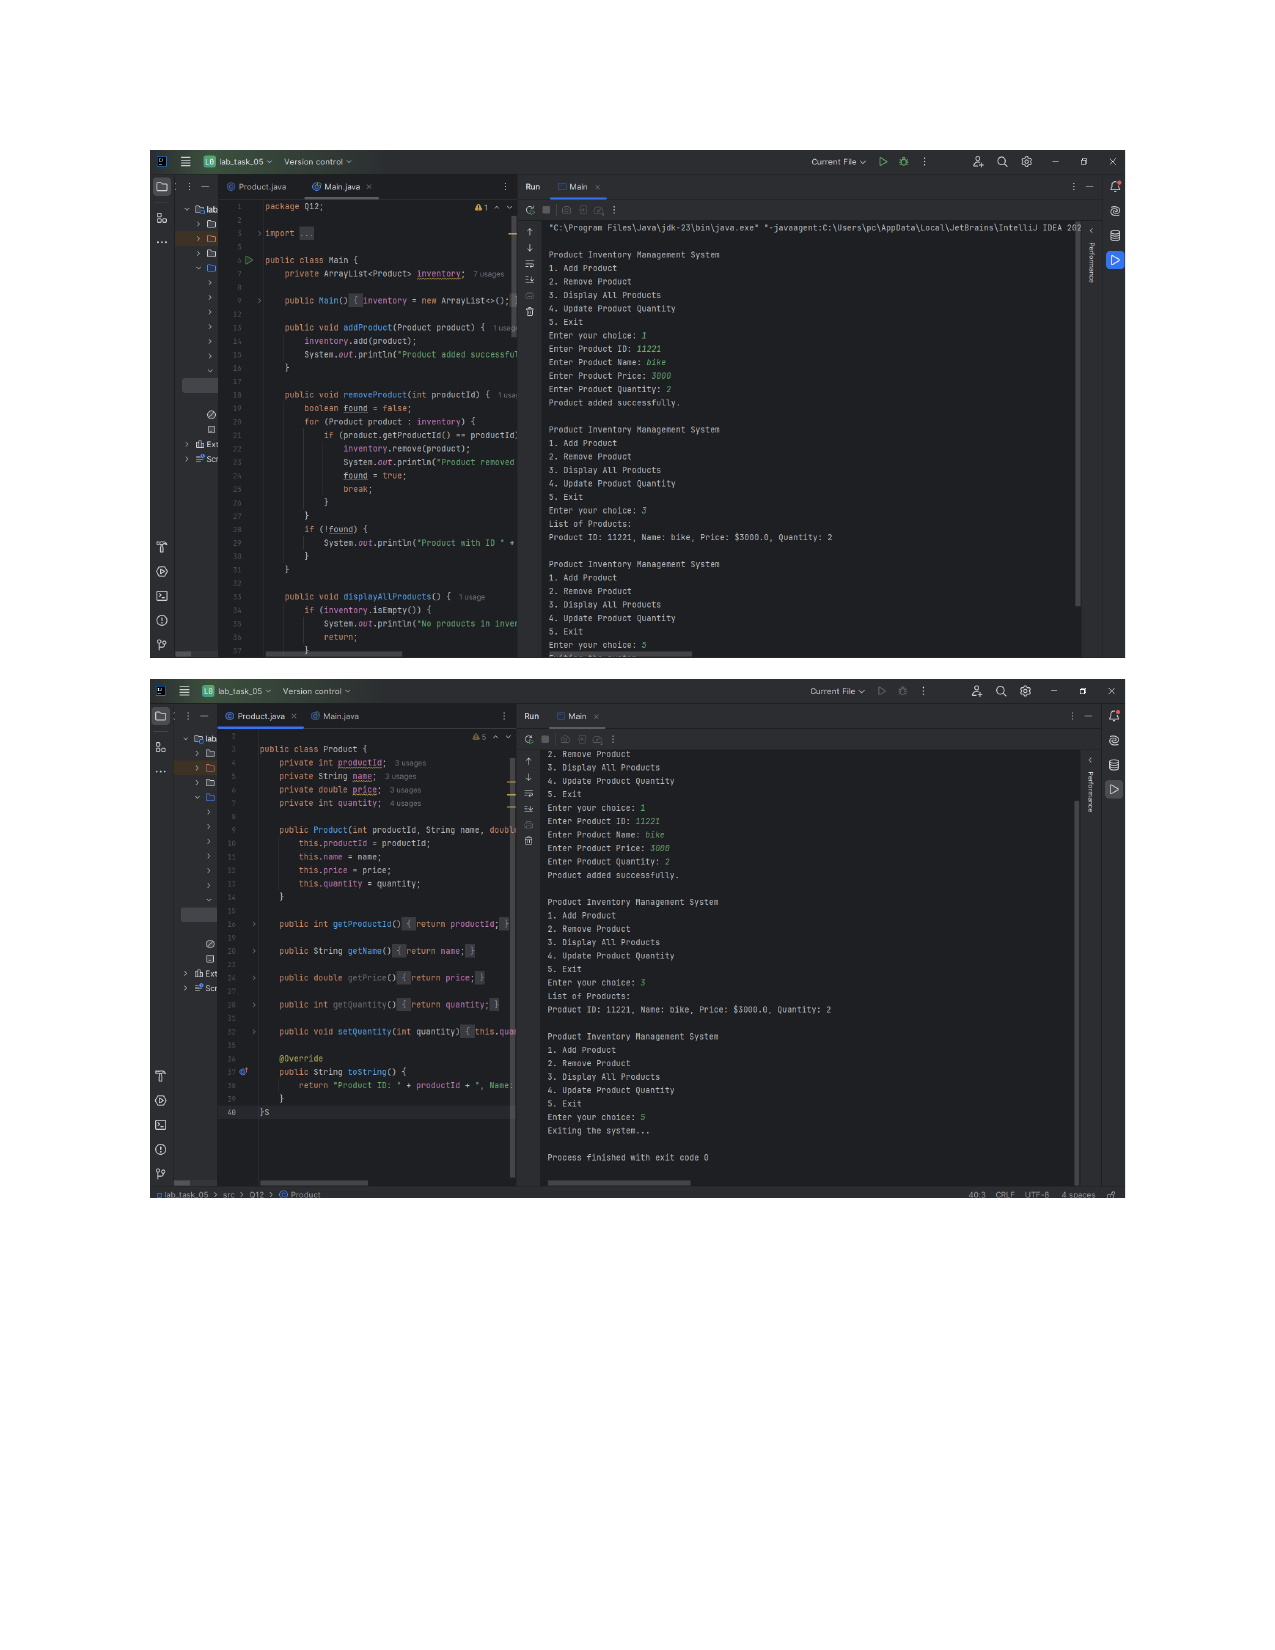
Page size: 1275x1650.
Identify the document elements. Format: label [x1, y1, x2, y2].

picture [150, 150, 1125, 658]
picture [150, 679, 1125, 1198]
